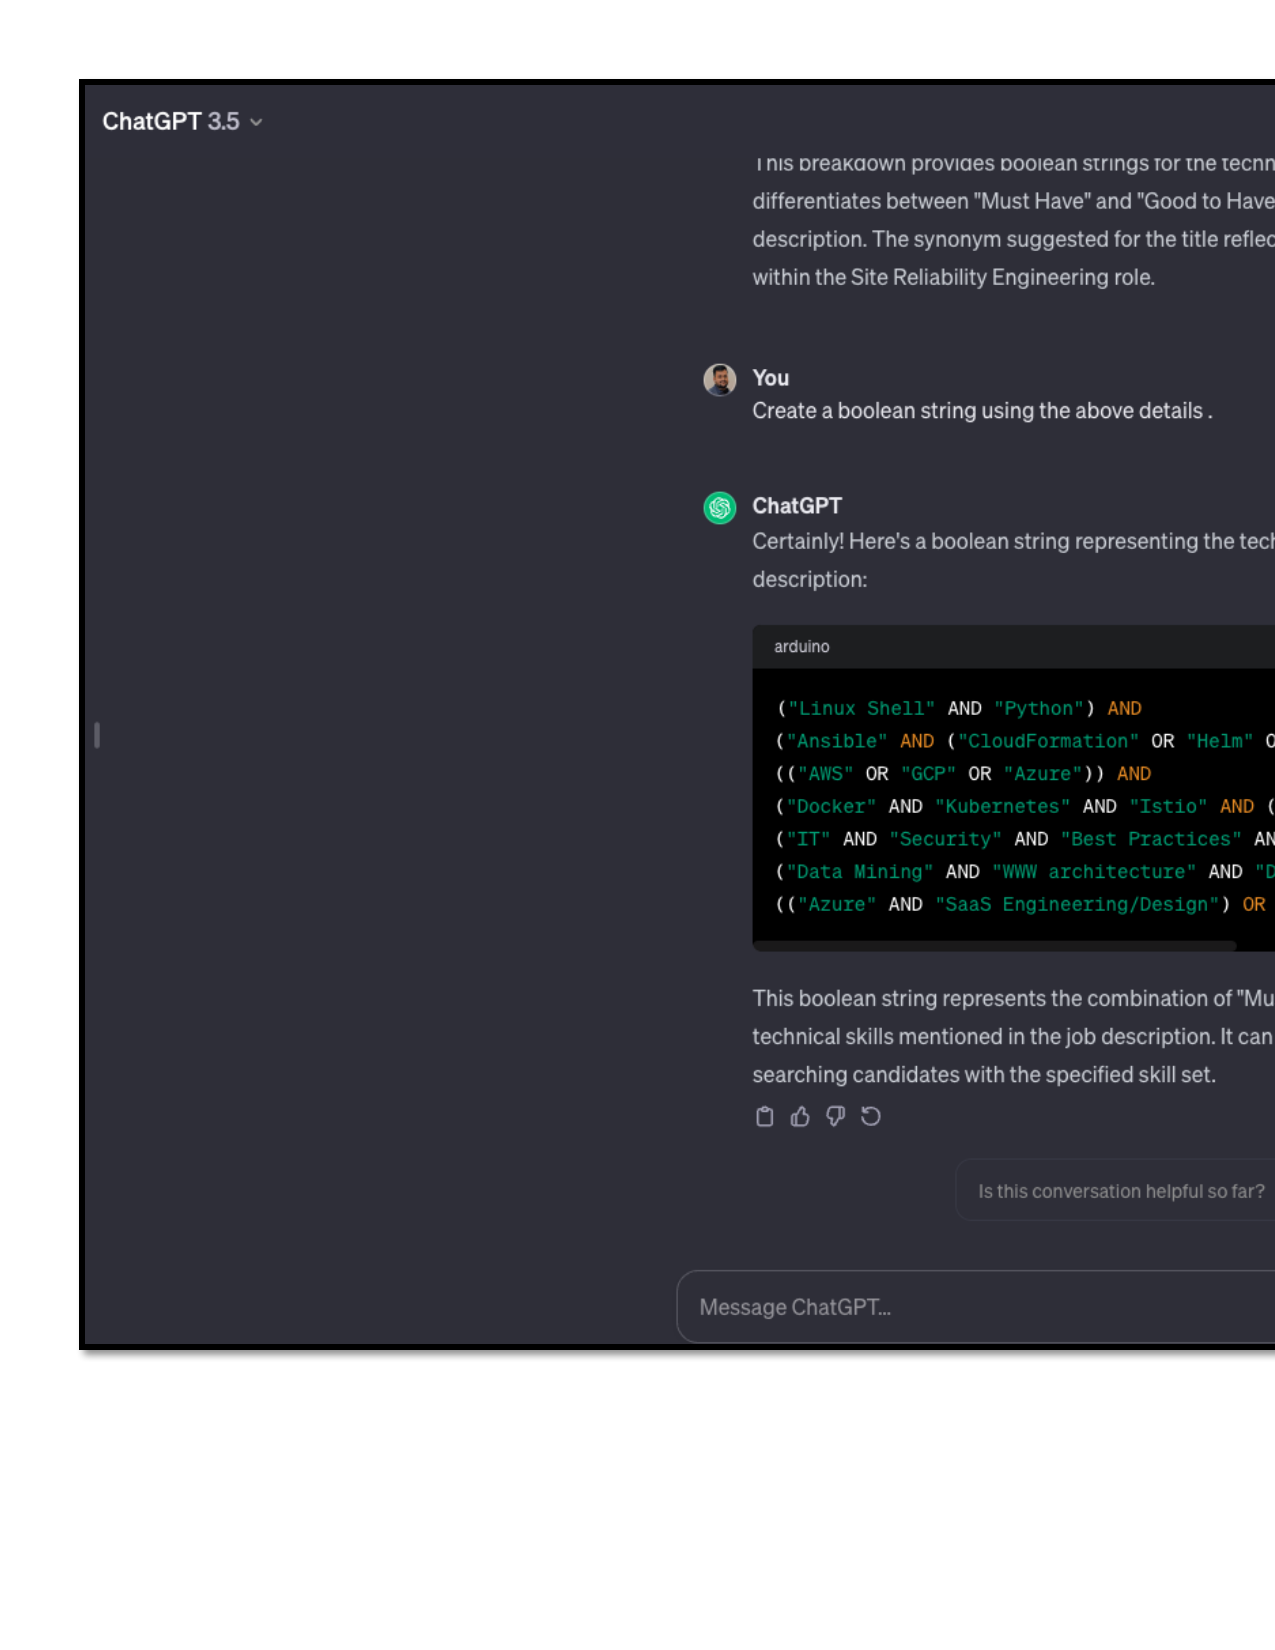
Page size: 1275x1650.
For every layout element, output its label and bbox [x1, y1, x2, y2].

picture [85, 85, 1275, 1344]
